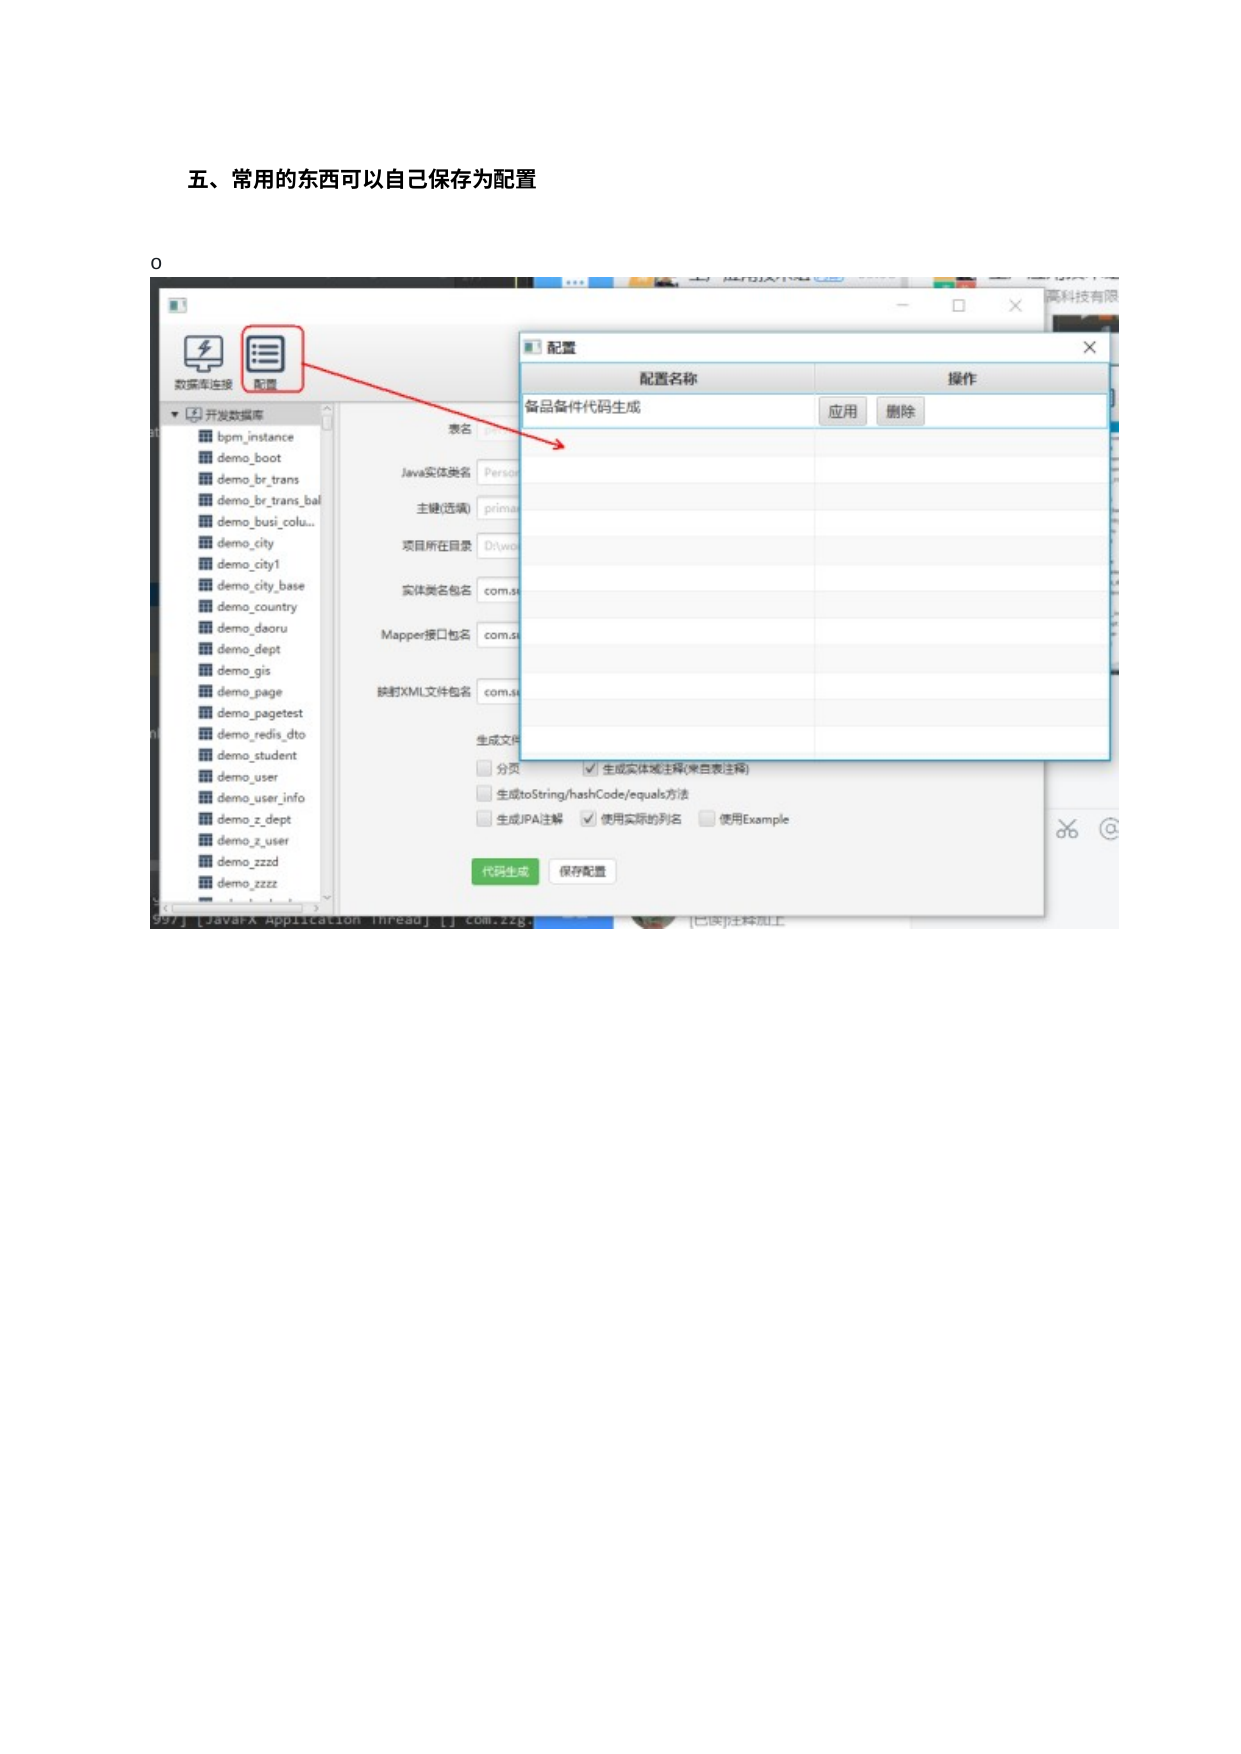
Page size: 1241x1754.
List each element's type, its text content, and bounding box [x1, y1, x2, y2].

subtitle 五、常用的东西可以自己保存为配置 [187, 162, 1053, 194]
picture [150, 277, 1119, 929]
